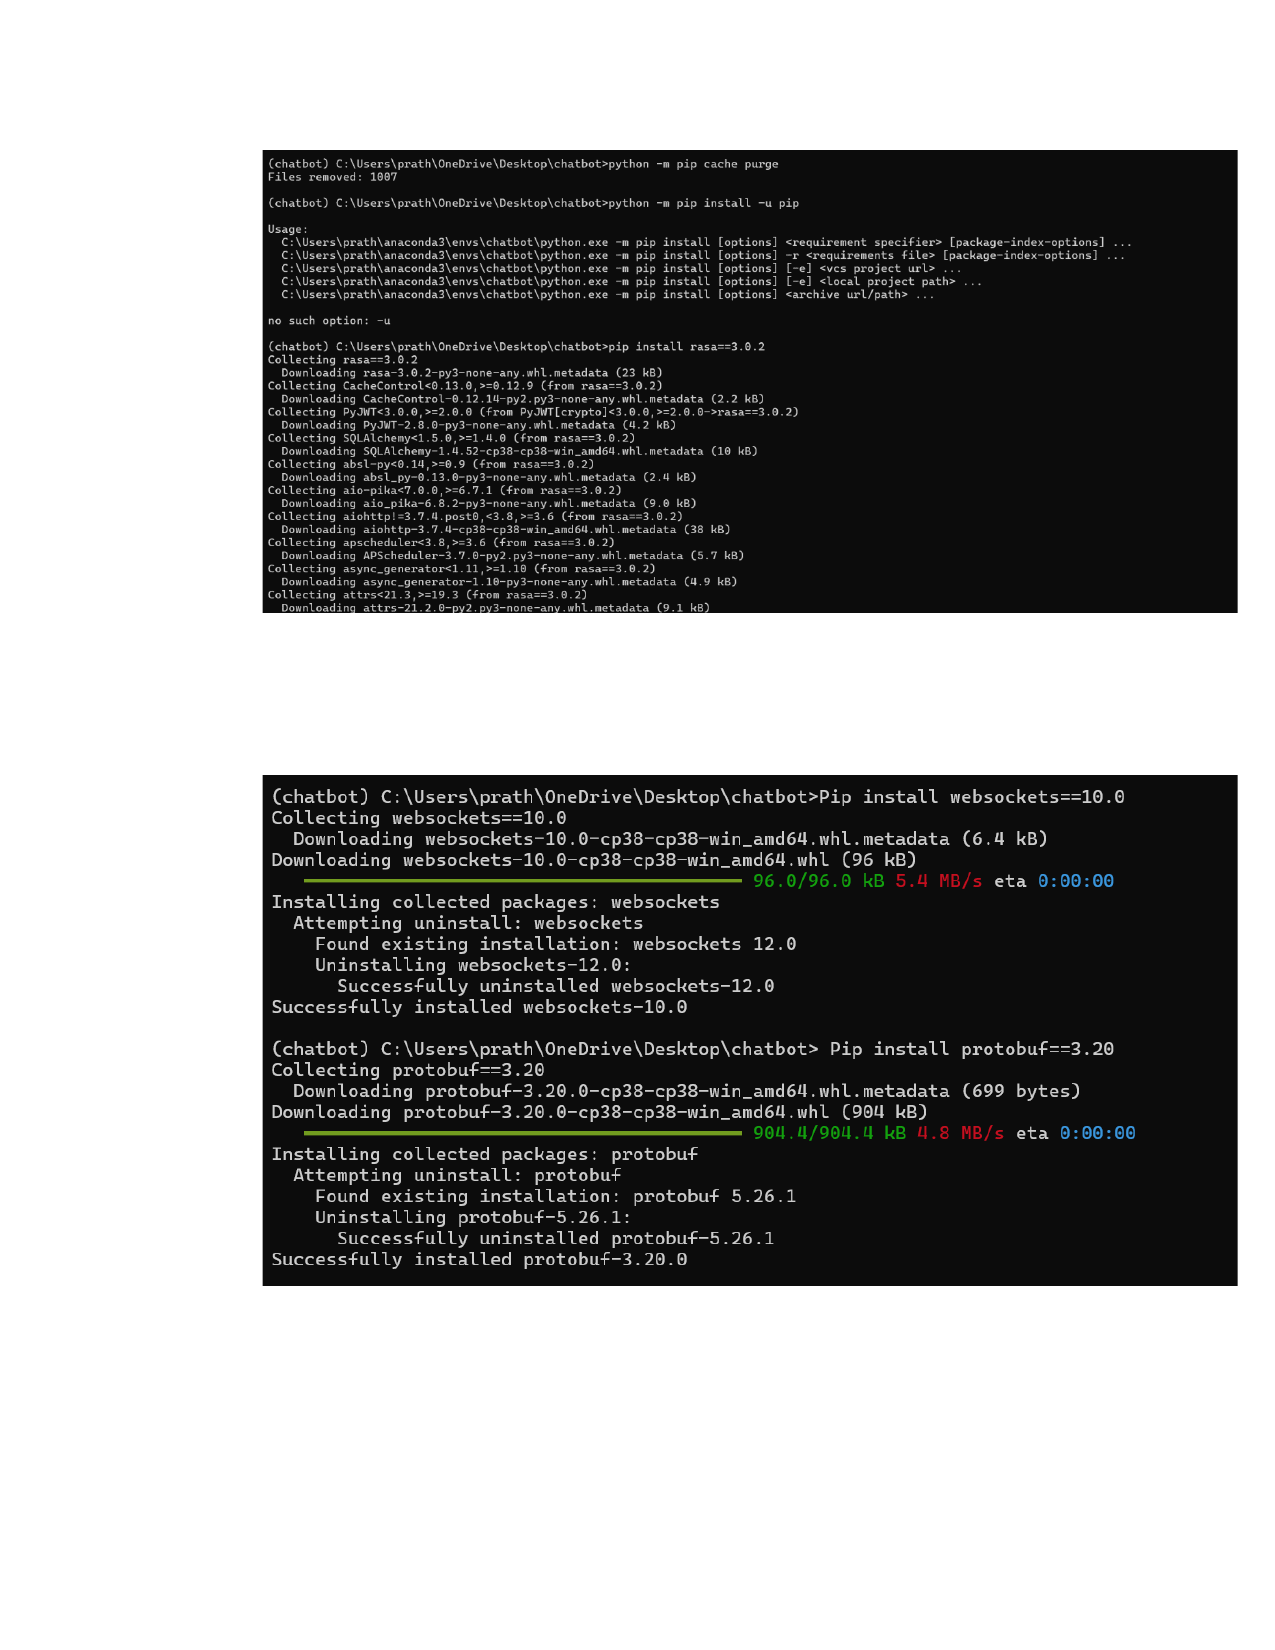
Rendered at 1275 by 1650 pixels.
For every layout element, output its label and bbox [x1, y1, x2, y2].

picture [262, 150, 1238, 613]
picture [262, 775, 1238, 1286]
